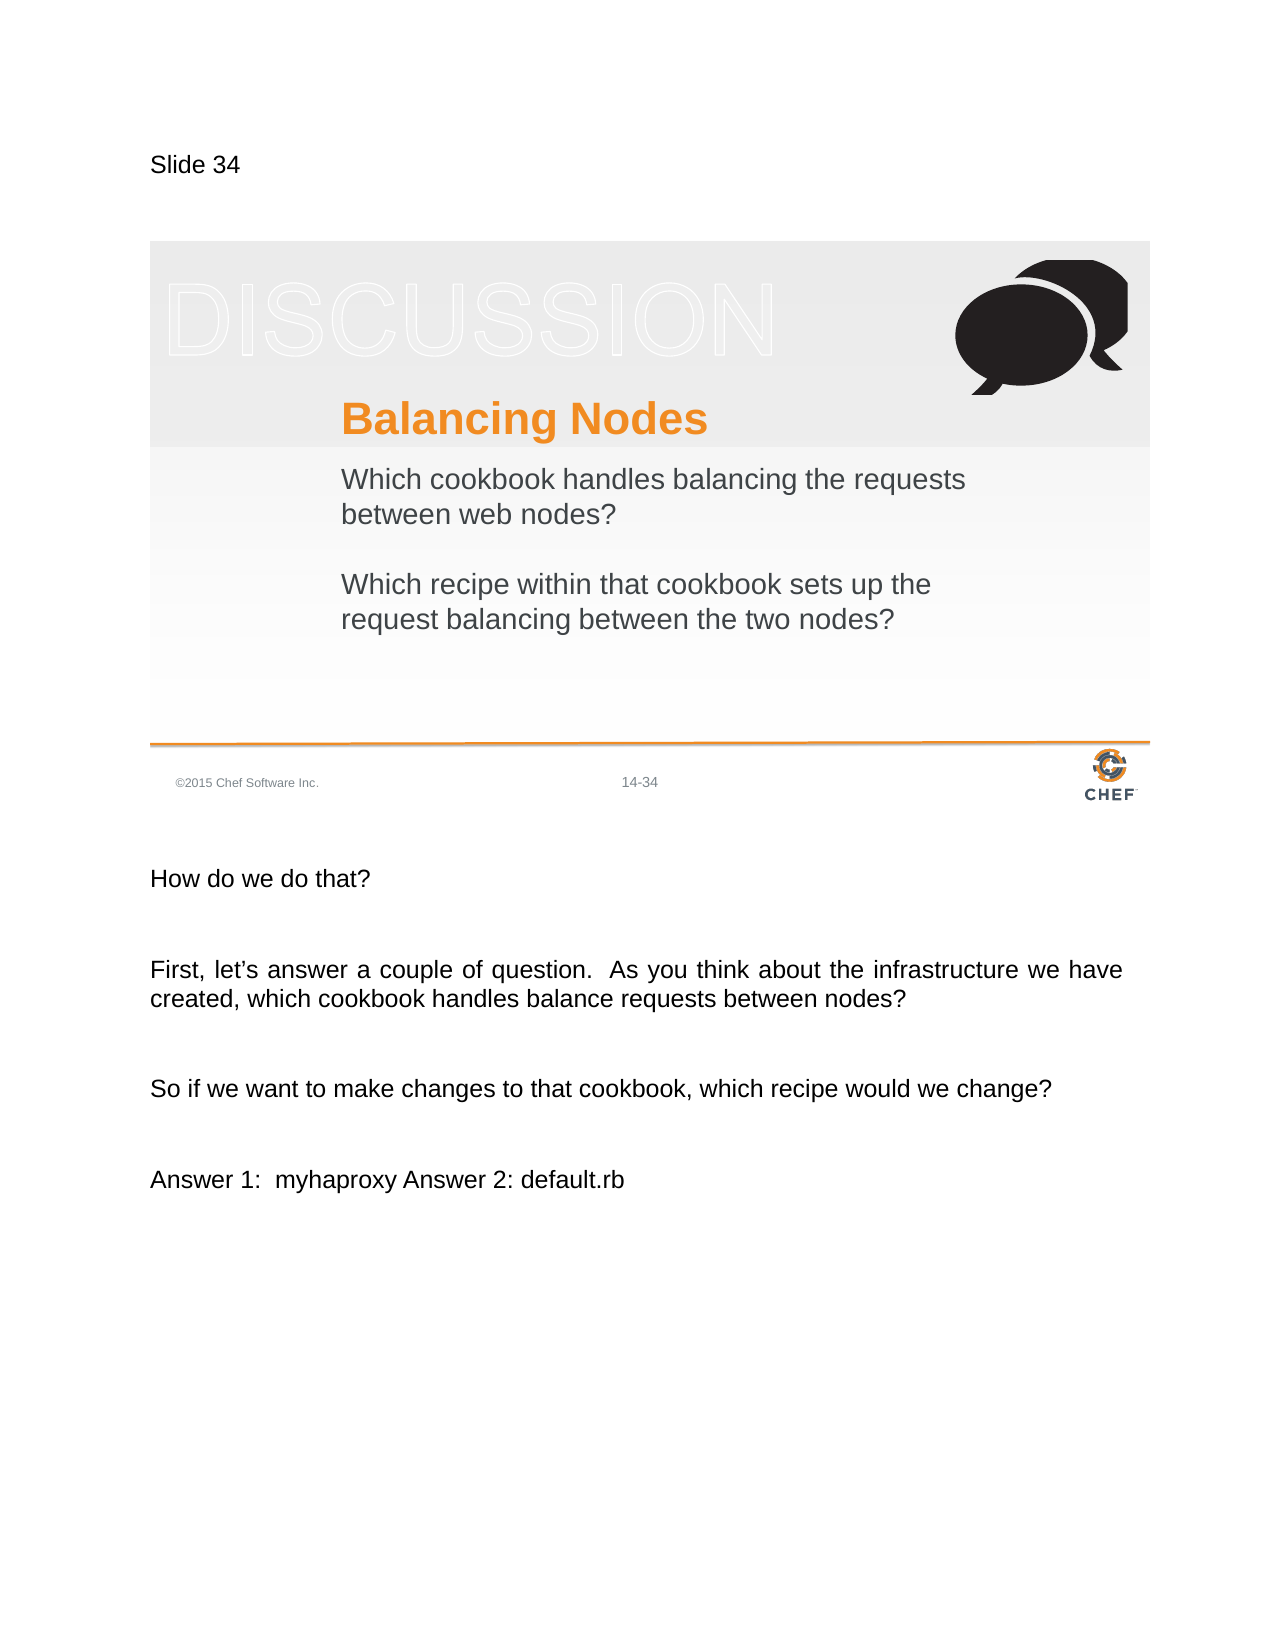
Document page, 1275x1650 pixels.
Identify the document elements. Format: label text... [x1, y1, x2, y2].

text So if we want to make changes to that cookbook, which recipe would we change? [150, 1074, 1125, 1103]
text First, let’s answer a couple of question. As you think about the infrastructure we have created, which cookbook handles balance requests between nodes? [150, 955, 1125, 1012]
text Slide 34 [150, 150, 1125, 179]
text Answer 1: myhaproxy Answer 2: default.rb [150, 1165, 1125, 1194]
text How do we do that? [150, 864, 1125, 893]
